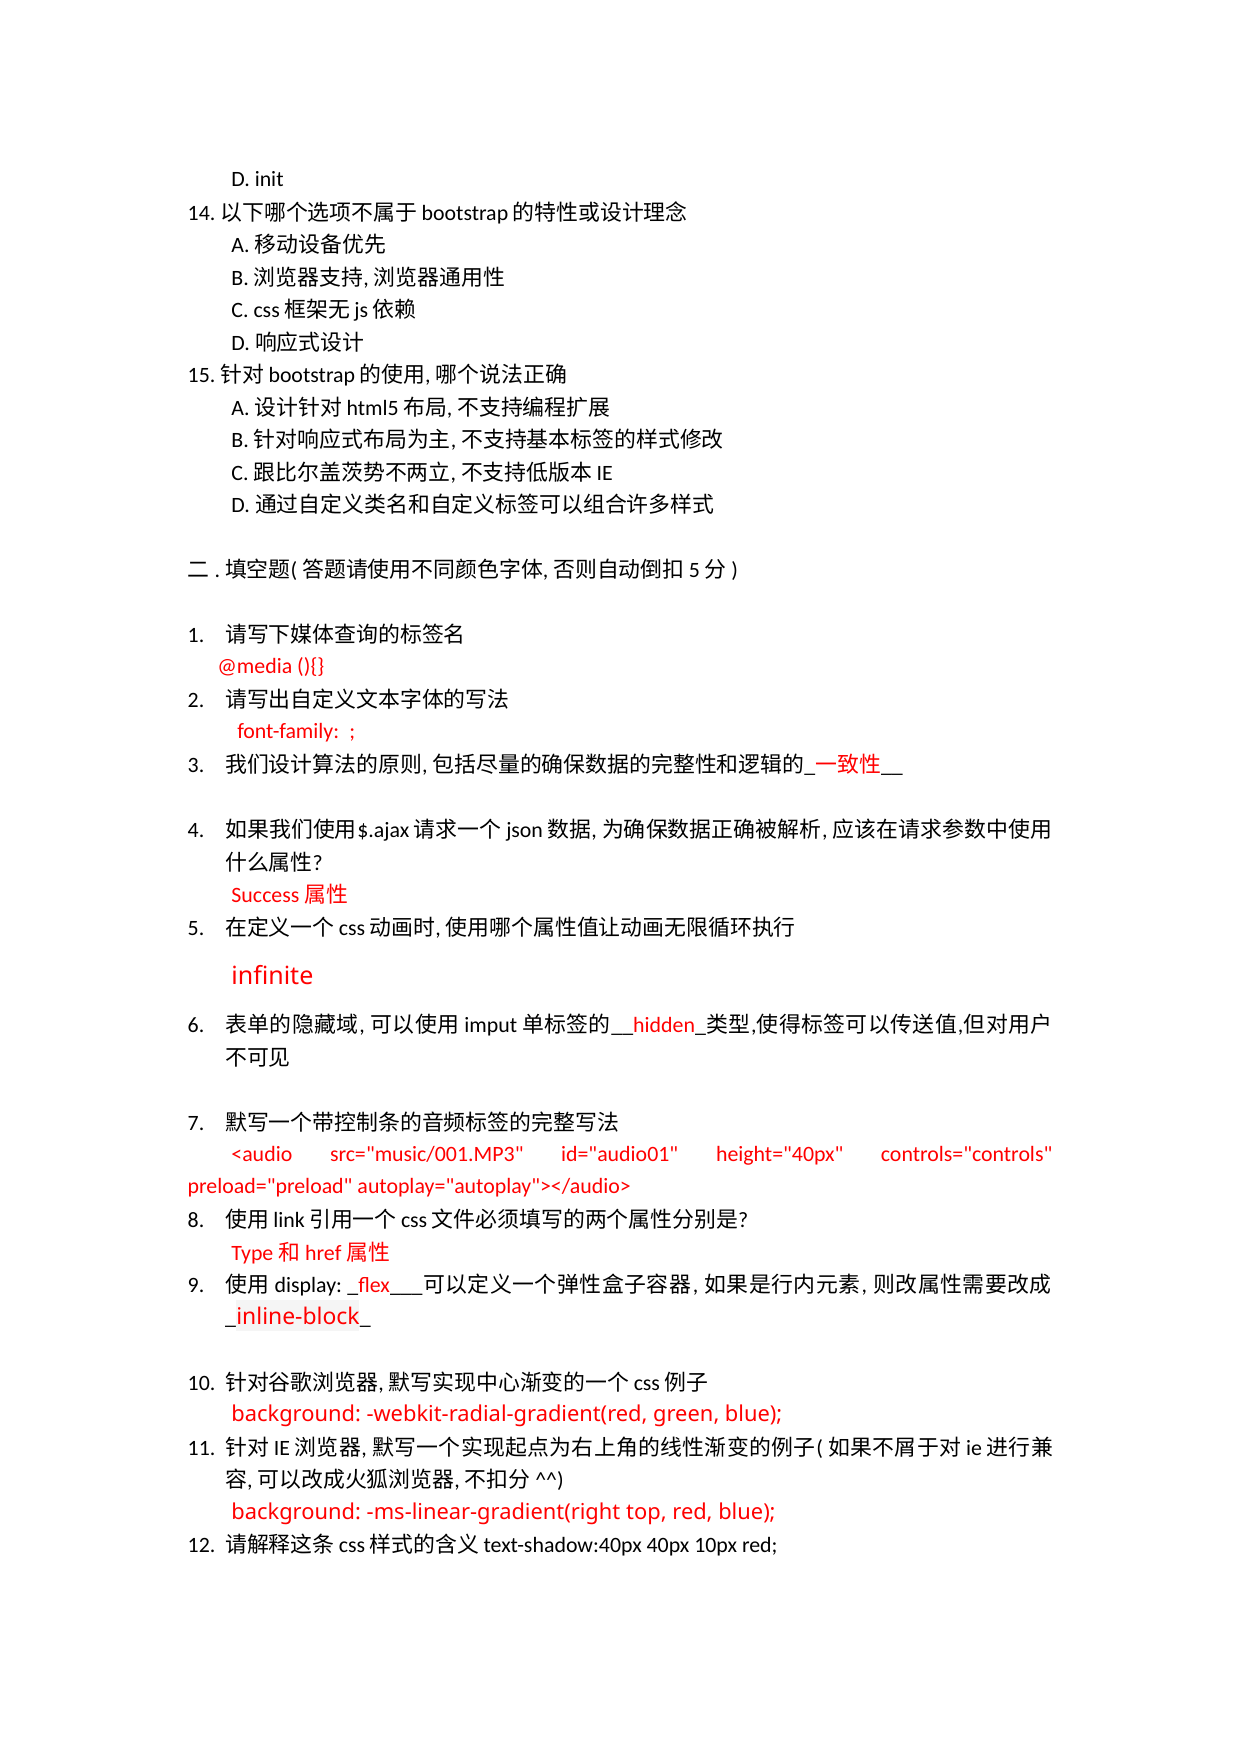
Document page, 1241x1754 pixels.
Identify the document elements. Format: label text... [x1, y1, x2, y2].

list 针对谷歌浏览器, 默写实现中心渐变的一个css例子 [187, 1364, 1053, 1397]
text C. 跟比尔盖茨势不两立, 不支持低版本IE [187, 454, 1053, 487]
text 15. 针对bootstrap的使用, 哪个说法正确 [187, 357, 1053, 389]
list 针对IE浏览器, 默写一个实现起点为右上角的线性渐变的例子( 如果不屑于对ie进行兼容, 可以改成火狐浏览器, 不扣分 ^^) [187, 1429, 1053, 1494]
text D. 通过自定义类名和自定义标签可以组合许多样式 [187, 487, 1053, 519]
text @media (){} [187, 649, 1053, 682]
list 使用link引用一个css文件必须填写的两个属性分别是? [187, 1202, 1053, 1234]
list 如果我们使用$.ajax请求一个json数据, 为确保数据正确被解析, 应该在请求参数中使用什么属性? [187, 812, 1053, 877]
list 在定义一个css动画时, 使用哪个属性值让动画无限循环执行 [187, 909, 1053, 942]
list 我们设计算法的原则, 包括尽量的确保数据的完整性和逻辑的_一致性__ [187, 747, 1053, 779]
text 二 . 填空题( 答题请使用不同颜色字体, 否则自动倒扣5分 ) [187, 552, 1053, 584]
list infinite [187, 942, 1053, 1007]
list 请写出自定义文本字体的写法 [187, 682, 1053, 714]
text B. 浏览器支持, 浏览器通用性 [187, 259, 1053, 292]
list 使用display: _flex___可以定义一个弹性盒子容器, 如果是行内元素, 则改属性需要改成_inline-block_ [187, 1267, 1053, 1332]
list Type 和 href 属性 [187, 1234, 1053, 1267]
list Success 属性 [187, 877, 1053, 909]
list background: -ms-linear-gradient(right top, red, blue); [187, 1494, 1053, 1527]
list 表单的隐藏域, 可以使用imput单标签的__hidden_类型,使得标签可以传送值,但对用户不可见 [187, 1007, 1053, 1072]
list font-family: ; [187, 714, 1053, 747]
text 14. 以下哪个选项不属于bootstrap的特性或设计理念 [187, 194, 1053, 227]
text A. 设计针对html5布局, 不支持编程扩展 [187, 389, 1053, 422]
text D. init [187, 162, 1053, 194]
text C. css框架无js依赖 [187, 292, 1053, 324]
text B. 针对响应式布局为主, 不支持基本标签的样式修改 [187, 422, 1053, 454]
list 默写一个带控制条的音频标签的完整写法 [187, 1104, 1053, 1137]
list 请写下媒体查询的标签名 [187, 617, 1053, 649]
list 请解释这条css样式的含义text-shadow:40px 40px 10px red; [187, 1527, 1053, 1559]
text D. 响应式设计 [187, 324, 1053, 357]
list <audio src="music/001.MP3" id="audio01" height="40px" controls="controls" preload="preload" autoplay="autoplay"></audio> [187, 1137, 1053, 1202]
list background: -webkit-radial-gradient(red, green, blue); [187, 1397, 1053, 1429]
text A. 移动设备优先 [187, 227, 1053, 259]
